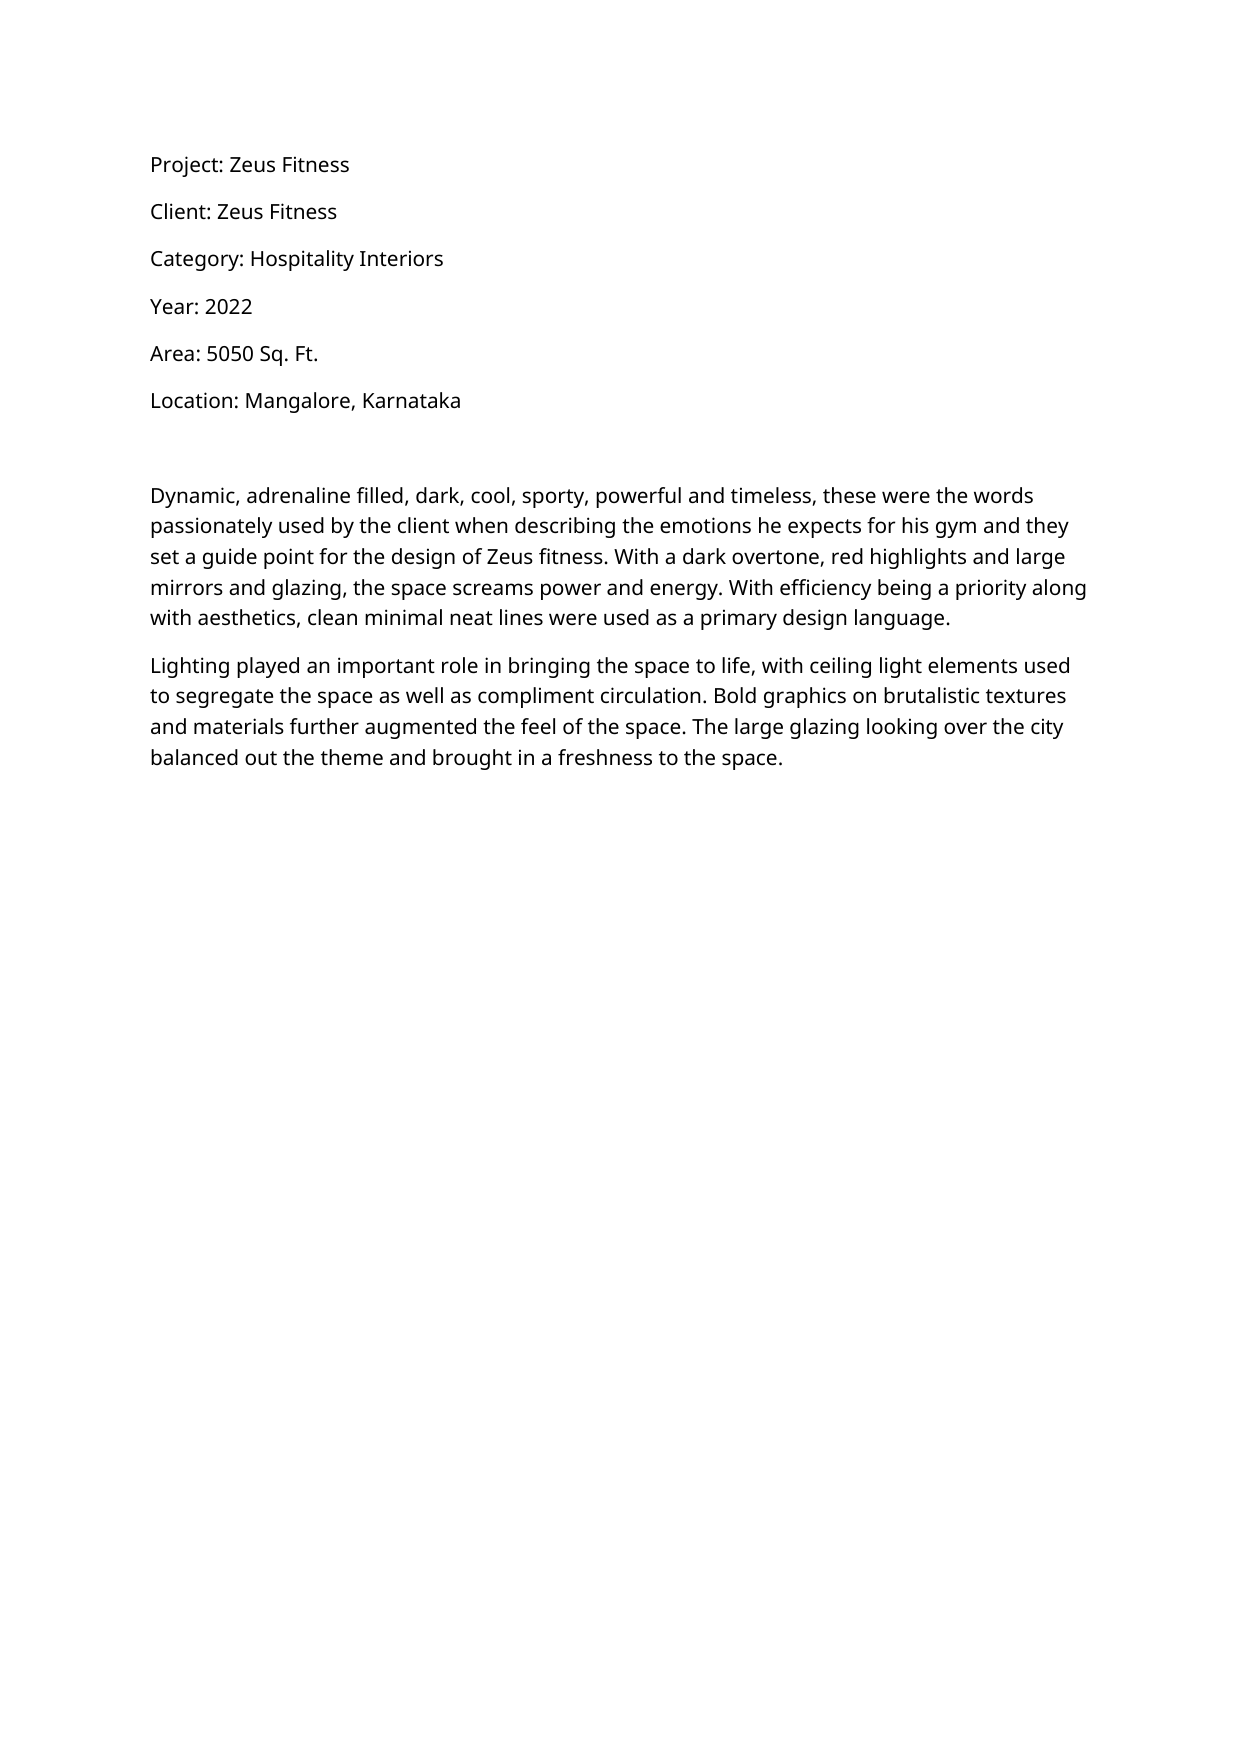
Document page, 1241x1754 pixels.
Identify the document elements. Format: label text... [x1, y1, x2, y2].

text Project: Zeus Fitness [150, 150, 1090, 178]
text Area: 5050 Sq. Ft. [150, 339, 1090, 368]
text Dynamic, adrenaline filled, dark, cool, sporty, powerful and timeless, these were the words passionately used by the client when describing the emotions he expects for his gym and they set a guide point for the design of Zeus fitness. With a dark overtone, red highlights and large mirrors and glazing, the space screams power and energy. With efficiency being a priority along with aesthetics, clean minimal neat lines were used as a primary design language. [150, 481, 1090, 632]
text Location: Mangalore, Karnataka [150, 386, 1090, 415]
text Category: Hospitality Interiors [150, 244, 1090, 273]
text Year: 2022 [150, 292, 1090, 320]
text Lighting played an important role in bringing the space to life, with ceiling light elements used to segregate the space as well as compliment circulation. Bold graphics on brutalistic textures and materials further augmented the feel of the space. The large glazing looking over the city balanced out the theme and brought in a freshness to the space. [150, 651, 1090, 771]
text Client: Zeus Fitness [150, 197, 1090, 226]
